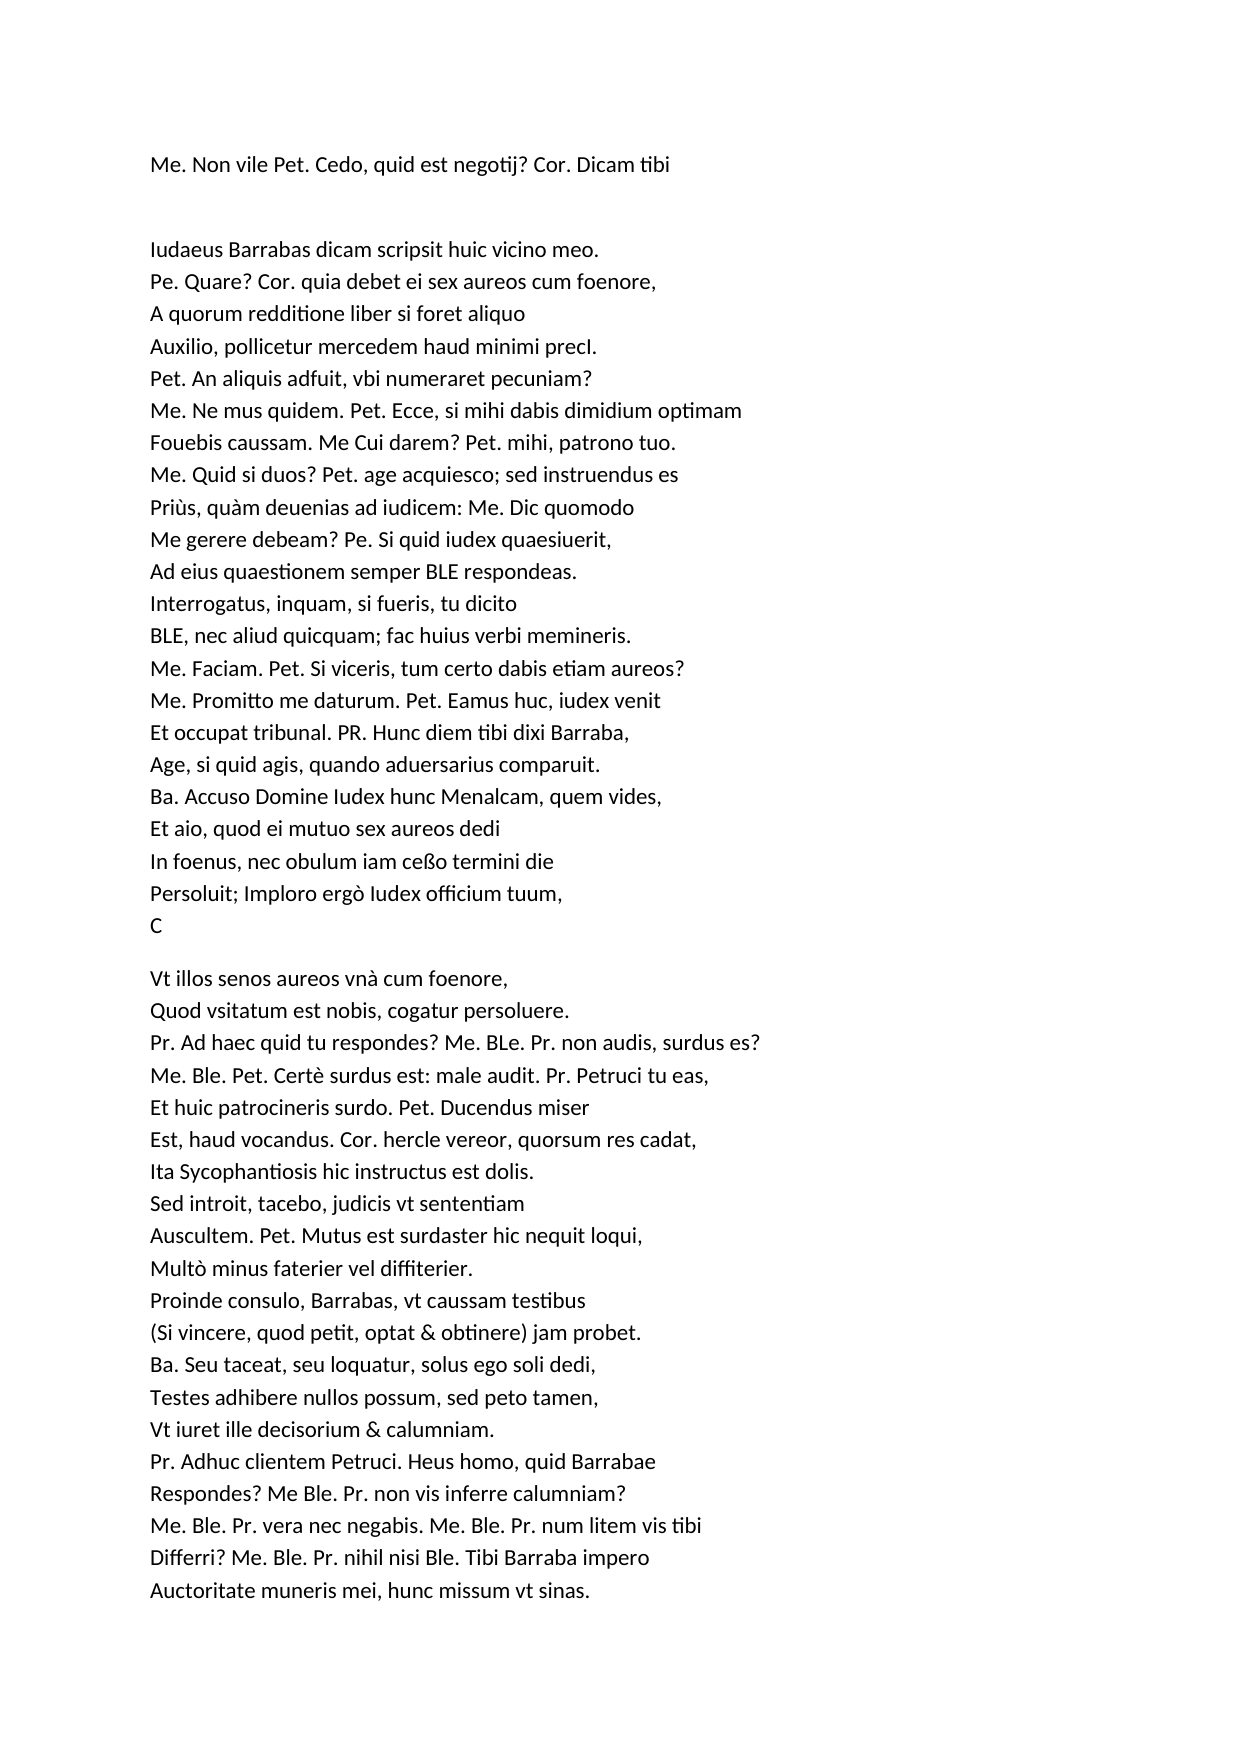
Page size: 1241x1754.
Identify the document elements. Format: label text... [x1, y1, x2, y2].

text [150, 150, 1090, 210]
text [150, 964, 1090, 1604]
text Iudaeus Barrabas dicam scripsit huic vicino meo. Pe. Quare? Cor. quia debet ei sex aureos cum foenore, A quorum redditione liber si foret aliquo Auxilio, pollicetur mercedem haud minimi precI. Pet. An aliquis adfuit, vbi numeraret pecuniam? Me. Ne mus quidem. Pet. Ecce, si mihi dabis dimidium optimam Fouebis caussam. Me Cui darem? Pet. mihi, patrono tuo. Me. Quid si duos? Pet. age acquiesco; sed instruendus es Priùs, quàm deuenias ad iudicem: Me. Dic quomodo Me gerere debeam? Pe. Si quid iudex quaesiuerit, Ad eius quaestionem semper BLE respondeas. Interrogatus, inquam, si fueris, tu dicito BLE, nec aliud quicquam; fac huius verbi memineris. Me. Faciam. Pet. Si viceris, tum certo dabis etiam aureos? Me. Promitto me daturum. Pet. Eamus huc, iudex venit Et occupat tribunal. PR. Hunc diem tibi dixi Barraba, Age, si quid agis, quando aduersarius comparuit. Ba. Accuso Domine Iudex hunc Menalcam, quem vides, Et aio, quod ei mutuo sex aureos dedi In foenus, nec obulum iam ceßo termini die Persoluit; Imploro ergò Iudex officium tuum, C [150, 235, 1090, 939]
